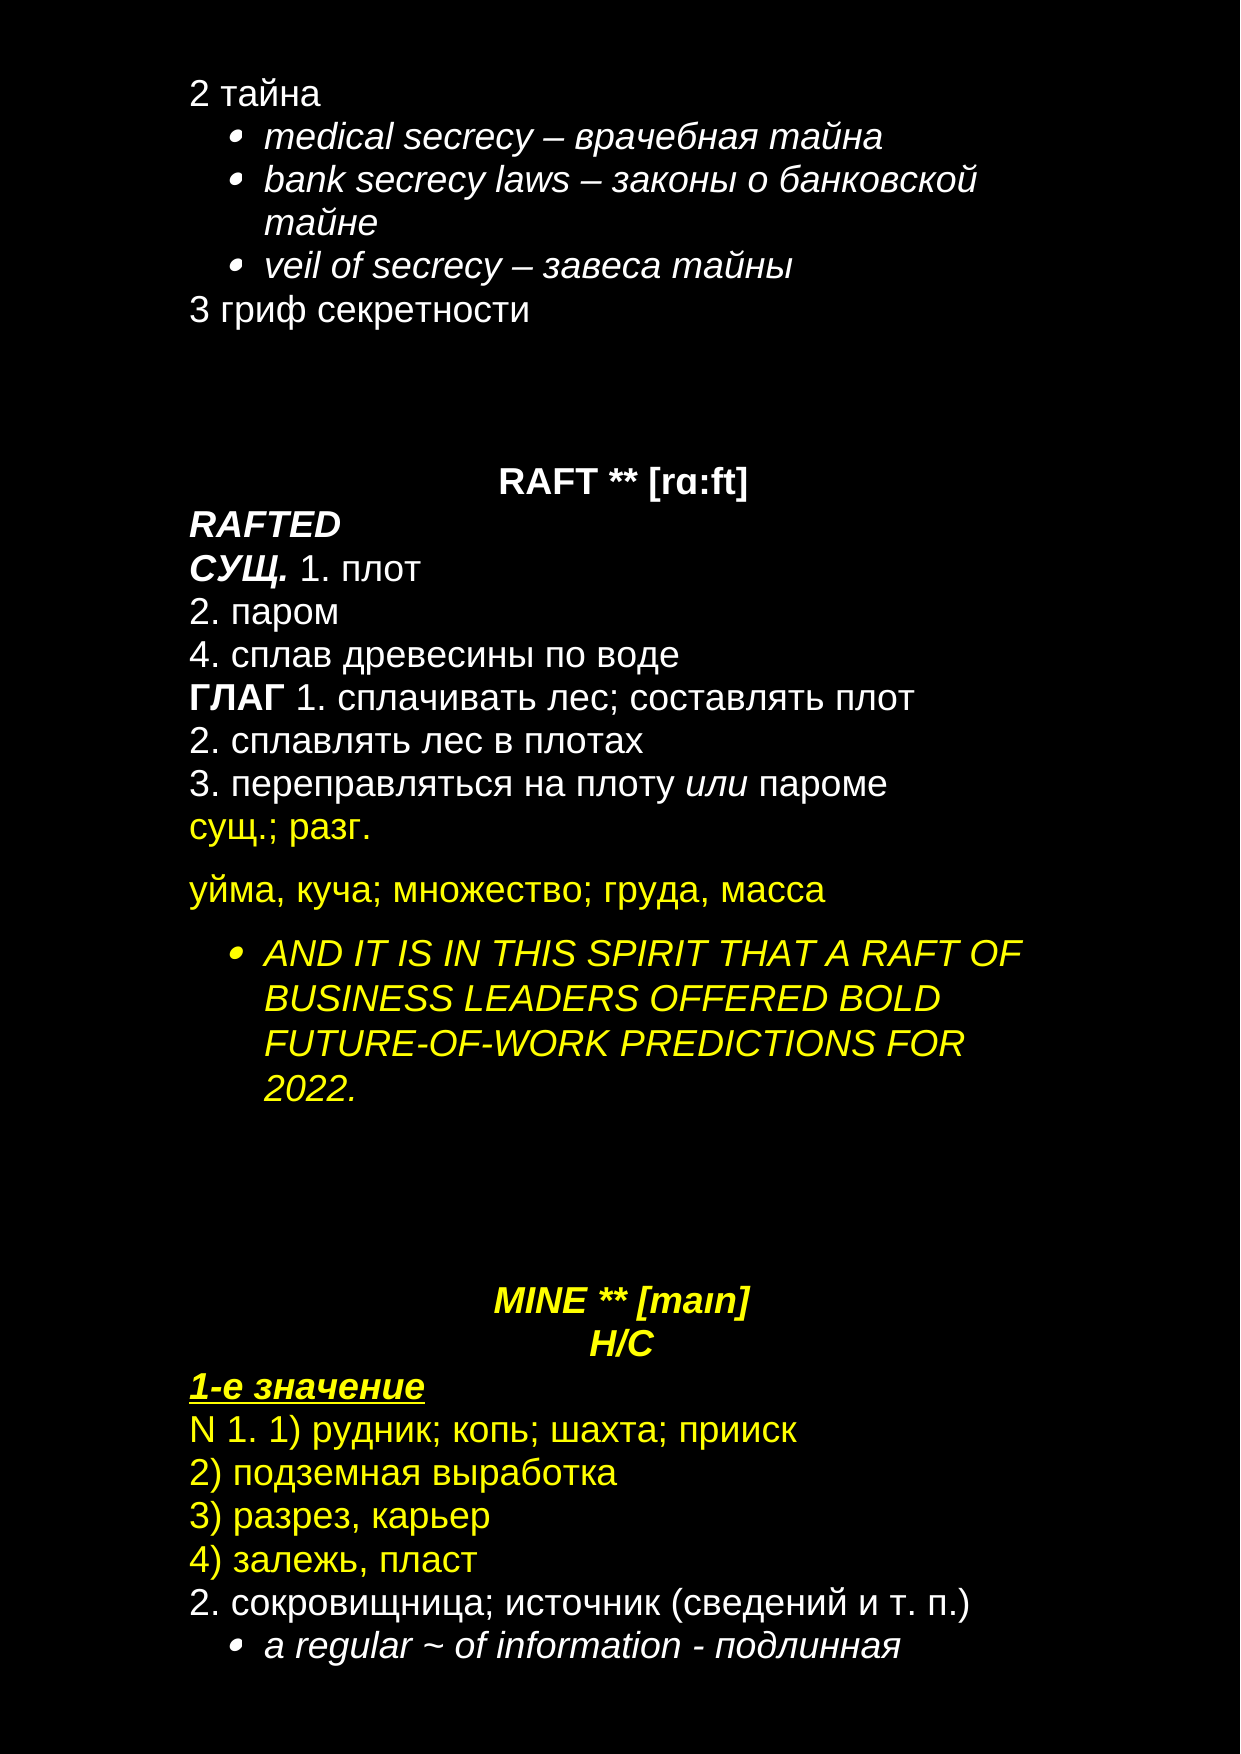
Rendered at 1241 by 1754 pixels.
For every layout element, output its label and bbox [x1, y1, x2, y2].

table_header [182, 62, 1064, 1675]
